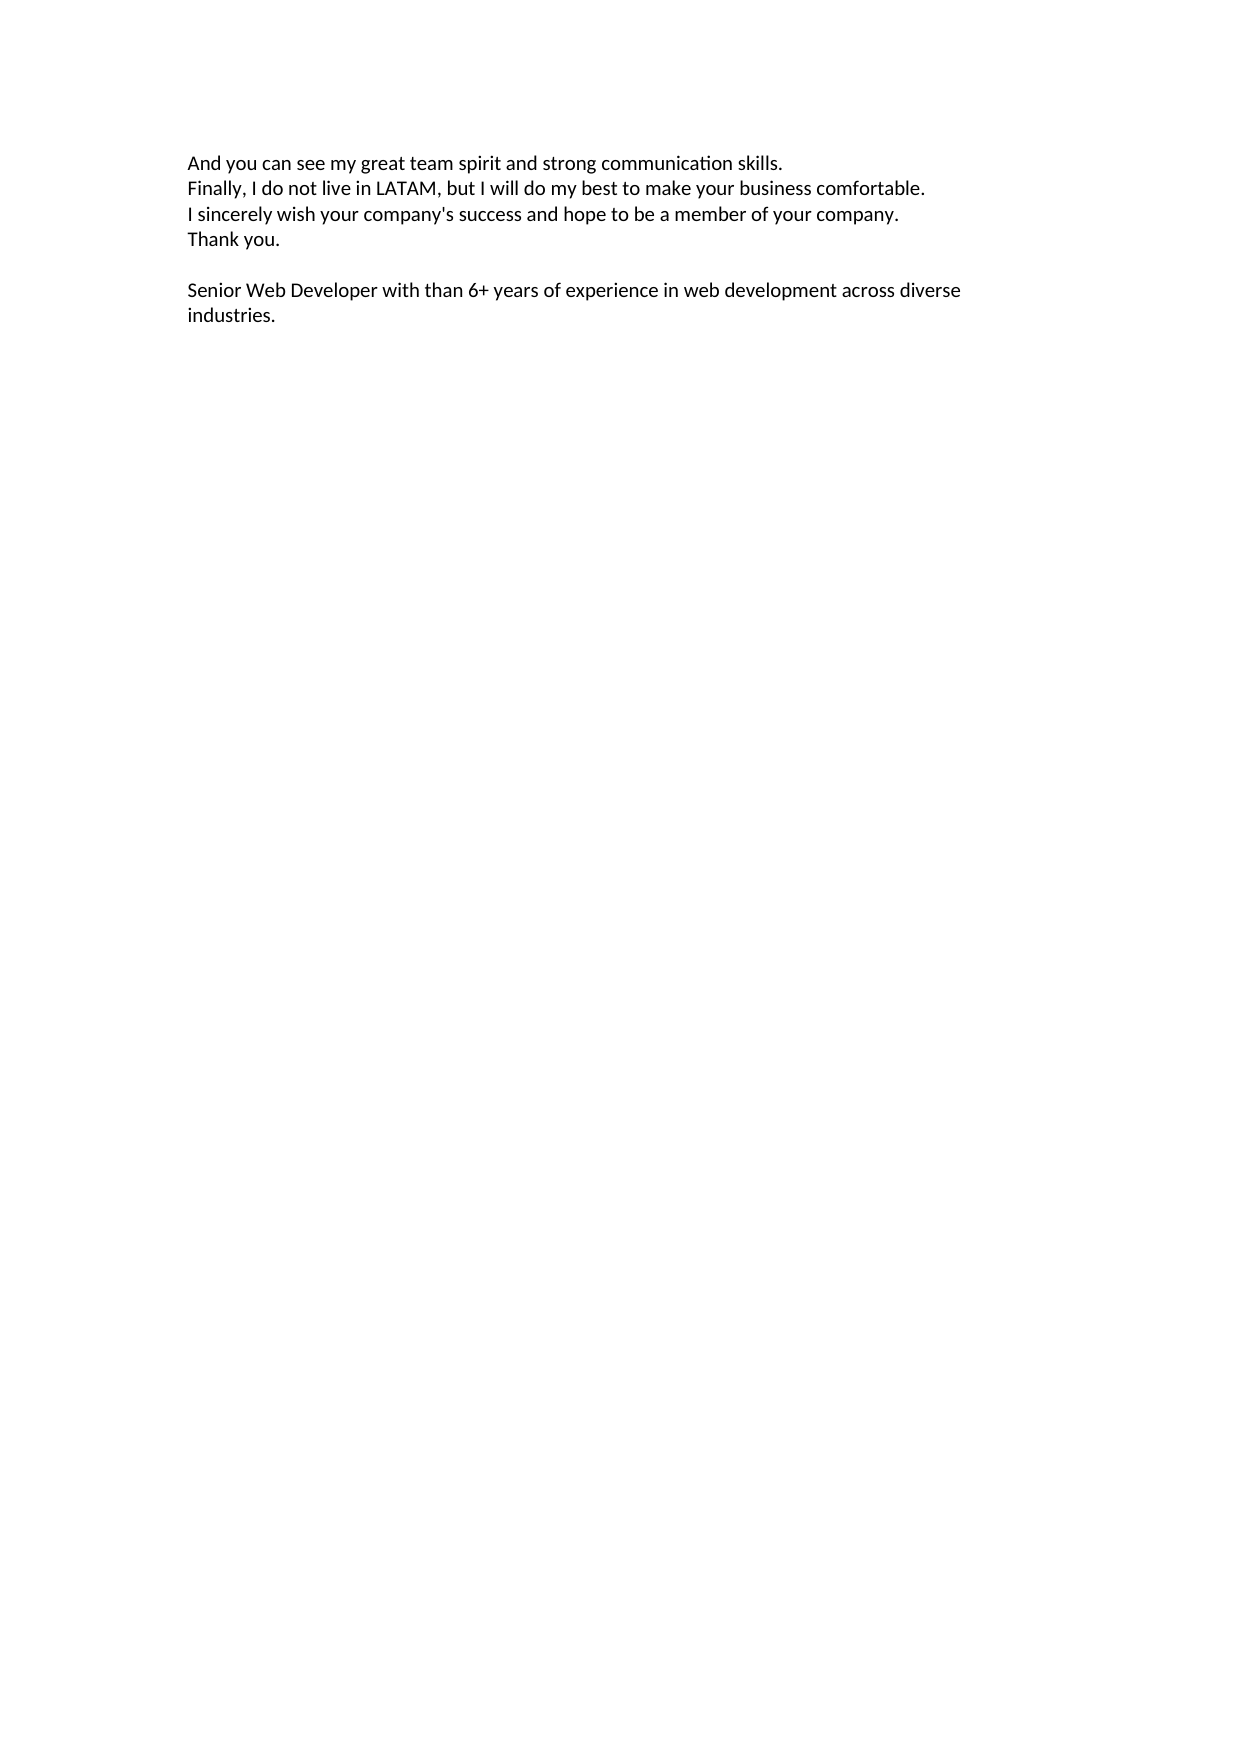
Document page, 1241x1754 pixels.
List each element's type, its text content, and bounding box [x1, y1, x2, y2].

text Thank you. [187, 226, 1053, 252]
text I sincerely wish your company's success and hope to be a member of your company. [187, 201, 1053, 226]
text Finally, I do not live in LATAM, but I will do my best to make your business comfortable. [187, 175, 1053, 201]
text Senior Web Developer with than 6+ years of experience in web development across diverse industries. [187, 277, 1053, 328]
text And you can see my great team spirit and strong communication skills. [187, 150, 1053, 175]
